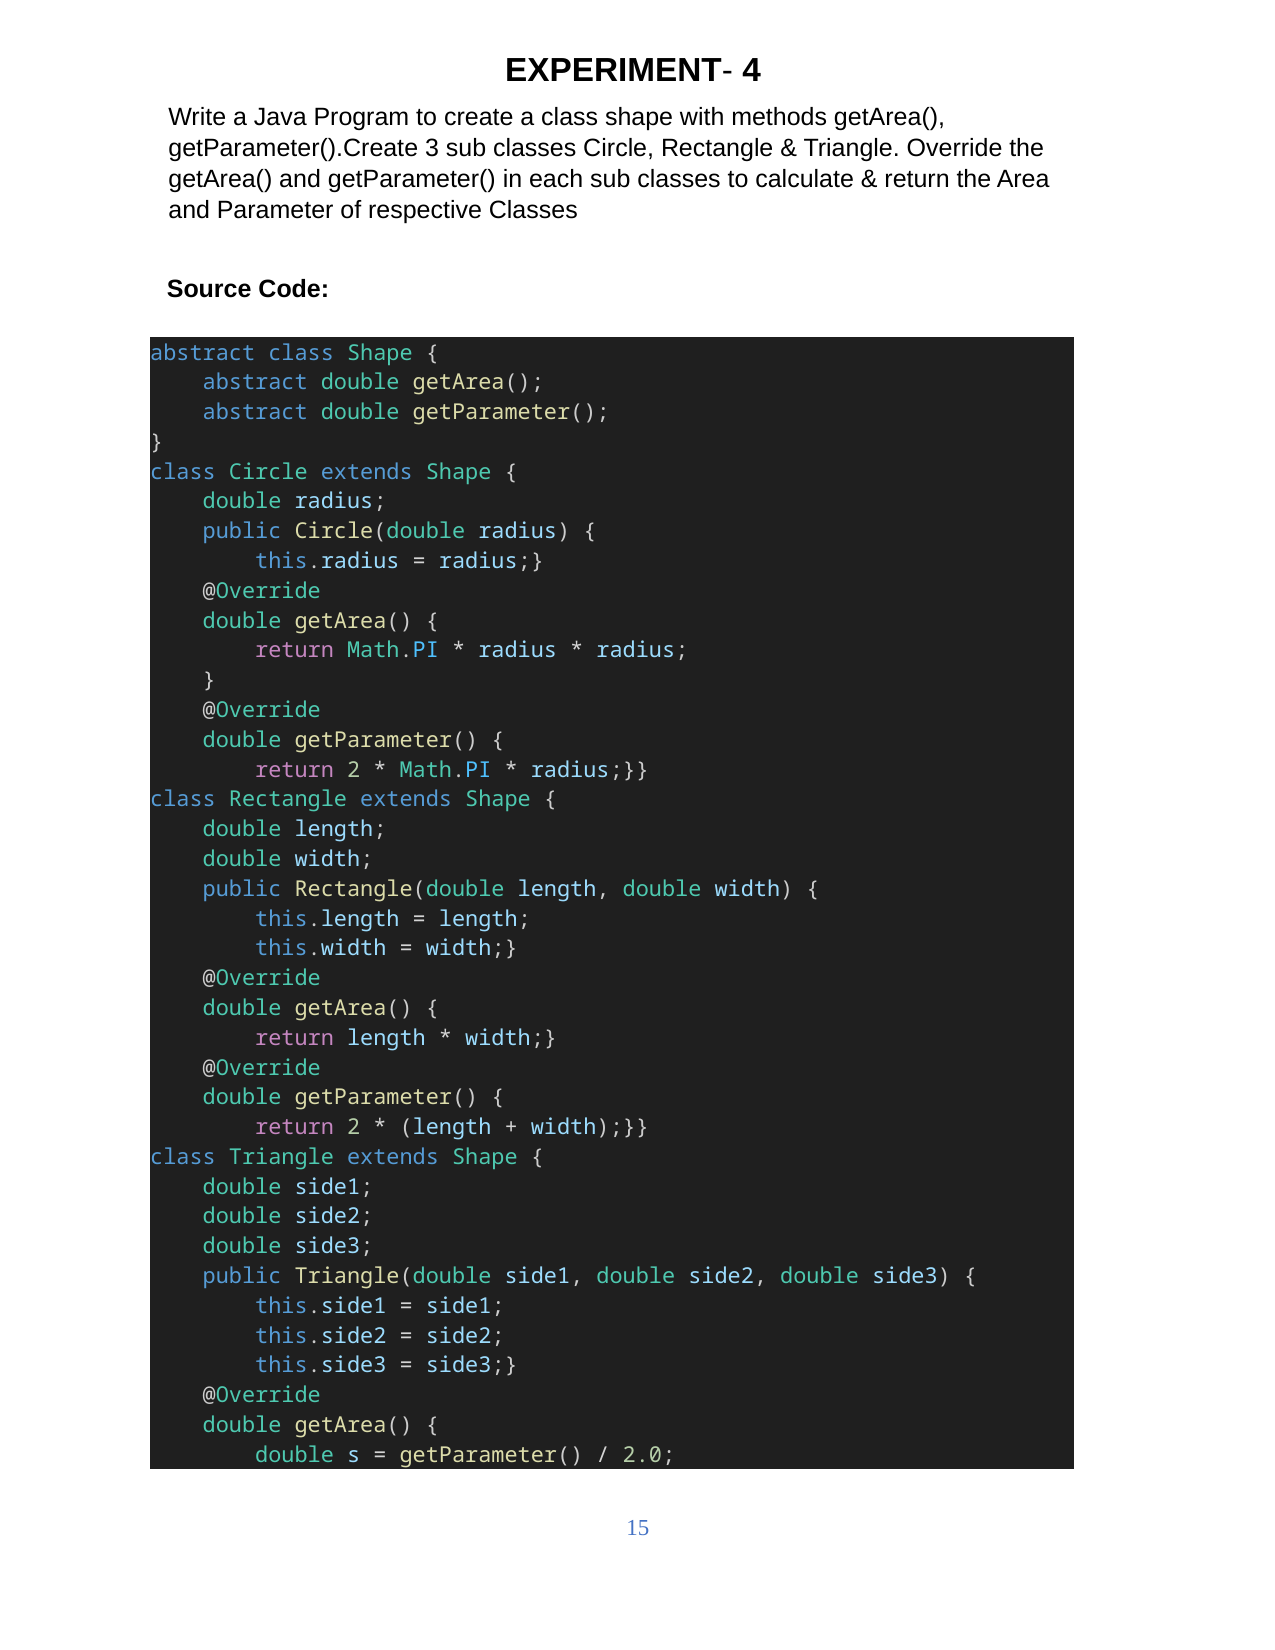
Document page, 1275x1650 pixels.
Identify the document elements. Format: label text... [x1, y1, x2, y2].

text double getArea() { [150, 992, 1074, 1022]
text double getArea() { [150, 605, 1074, 634]
text return 2 * (length + width);}} [150, 1111, 1074, 1141]
text return Math.PI * radius * radius; [150, 634, 1074, 664]
text class Triangle extends Shape { [150, 1141, 1074, 1171]
text public Rectangle(double length, double width) { [150, 873, 1074, 903]
text double getParameter() { [150, 1081, 1074, 1111]
text double radius; [150, 486, 1074, 515]
text double side2; [150, 1201, 1074, 1230]
text @Override [150, 575, 1074, 605]
text double getArea() { [150, 1409, 1074, 1439]
text this.length = length; [150, 903, 1074, 932]
text public Circle(double radius) { [150, 515, 1074, 545]
text double length; [150, 813, 1074, 843]
text abstract double getArea(); [150, 366, 1074, 396]
text abstract double getParameter(); [150, 396, 1074, 426]
text class Rectangle extends Shape { [150, 783, 1074, 813]
text } [150, 664, 1074, 694]
text public Triangle(double side1, double side2, double side3) { [150, 1260, 1074, 1290]
text this.side2 = side2; [150, 1320, 1074, 1349]
text double side1; [150, 1171, 1074, 1201]
text @Override [150, 694, 1074, 724]
text double getParameter() { [150, 724, 1074, 754]
text this.radius = radius;} [150, 545, 1074, 575]
text Write a Java Program to create a class shape with methods getArea(), getParameter().Create 3 sub classes Circle, Rectangle & Triangle. Override the getArea() and getParameter() in each sub classes to calculate & return the Area and Parameter of respective Classes [168, 102, 1074, 224]
text double side3; [150, 1230, 1074, 1260]
text abstract class Shape { [150, 337, 1074, 366]
subtitle EXPERIMENT- 4 [505, 51, 1074, 89]
text class Circle extends Shape { [150, 456, 1074, 486]
text @Override [150, 1379, 1074, 1409]
text this.side1 = side1; [150, 1290, 1074, 1320]
text double s = getParameter() / 2.0; [150, 1439, 1074, 1469]
text return length * width;} [150, 1022, 1074, 1052]
text } [150, 426, 1074, 456]
text this.width = width;} [150, 932, 1074, 962]
text @Override [150, 1052, 1074, 1081]
text Source Code: [167, 274, 1074, 303]
text this.side3 = side3;} [150, 1349, 1074, 1379]
text return 2 * Math.PI * radius;}} [150, 754, 1074, 783]
text @Override [150, 962, 1074, 992]
text double width; [150, 843, 1074, 873]
